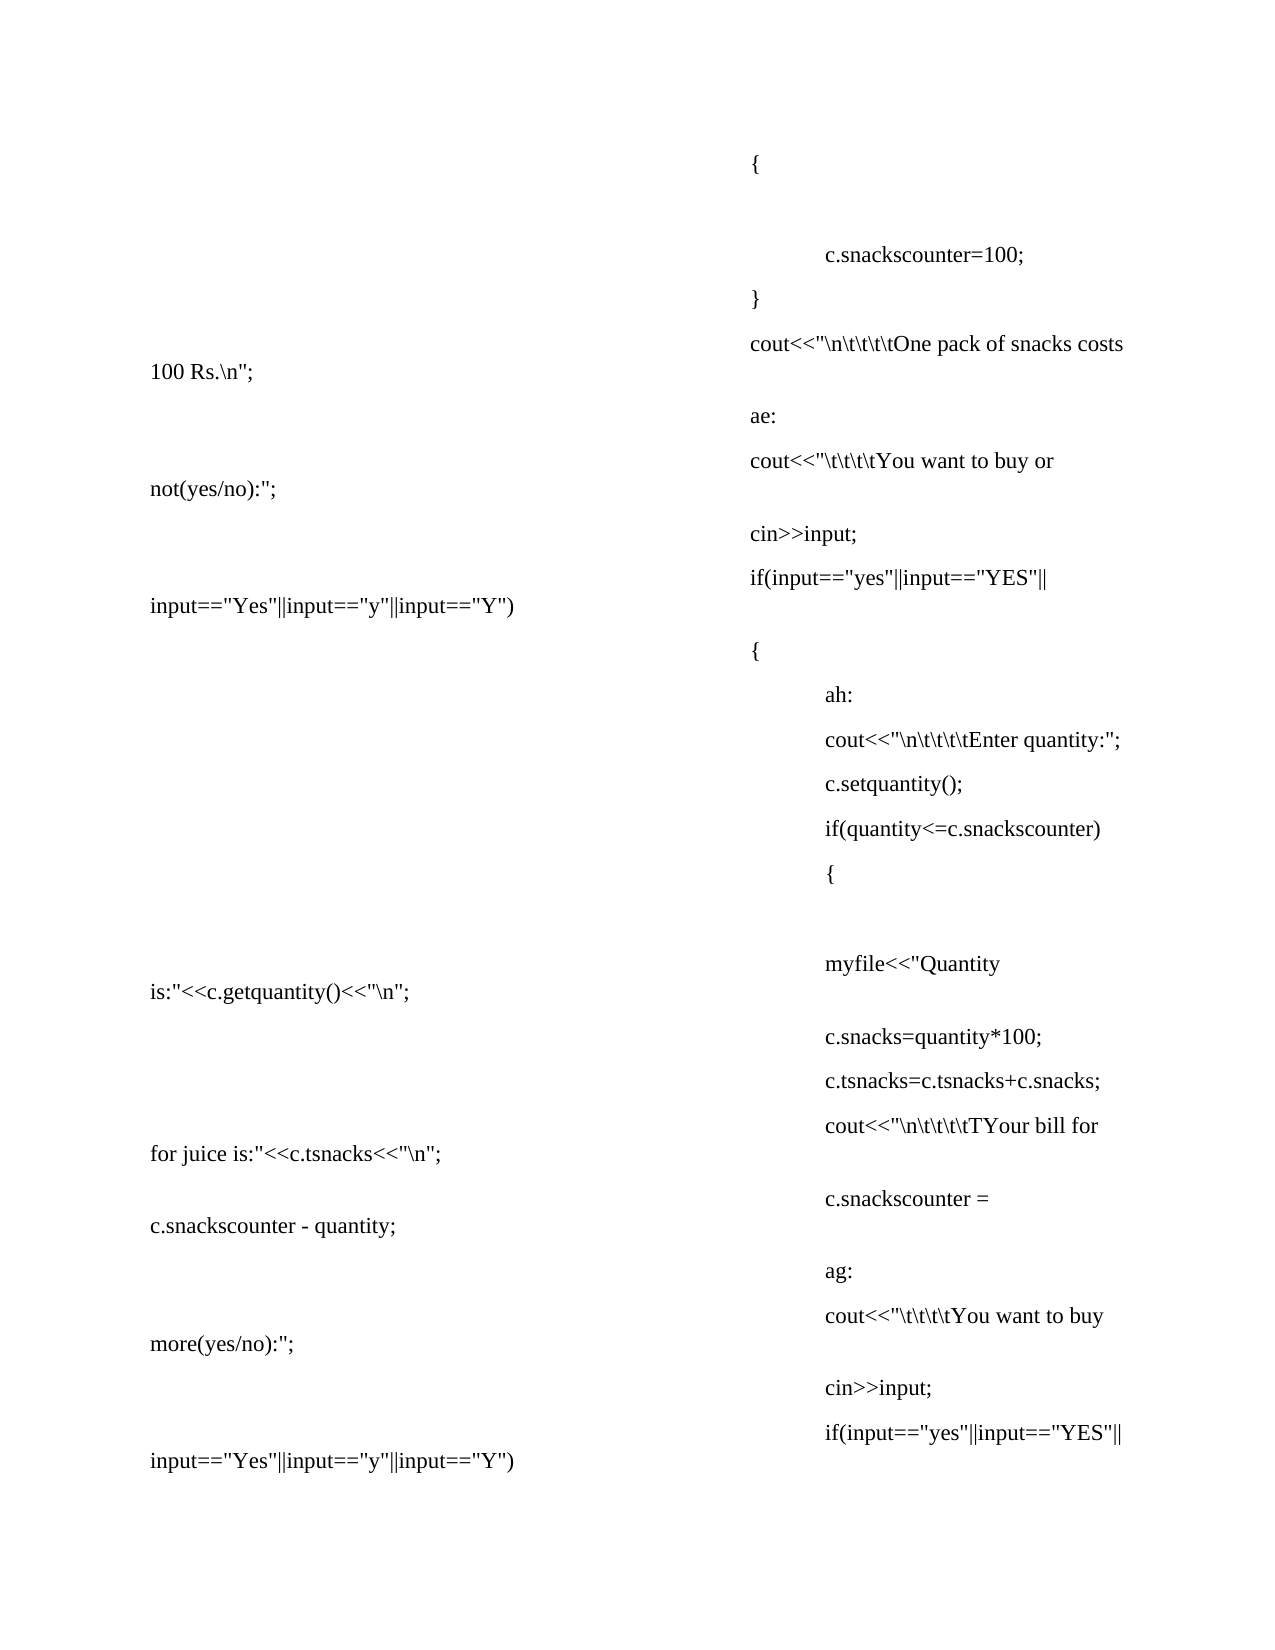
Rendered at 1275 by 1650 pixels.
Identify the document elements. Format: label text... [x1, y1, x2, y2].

text cout<<"\n\t\t\t\tEnter quantity:"; [150, 726, 1125, 752]
text cin>>input; [150, 1374, 1125, 1401]
text cout<<"\t\t\t\tYou want to buy more(yes/no):"; [150, 1302, 1125, 1356]
text { [150, 859, 1125, 886]
text cout<<"\t\t\t\tYou want to buy or not(yes/no):"; [150, 447, 1125, 501]
text ah: [150, 681, 1125, 708]
text myfile<<"Quantity is:"<<c.getquantity()<<"\n"; [150, 950, 1125, 1005]
text cout<<"\n\t\t\t\tOne pack of snacks costs 100 Rs.\n"; [150, 330, 1125, 384]
text ag: [150, 1257, 1125, 1283]
text if(input=="yes"||input=="YES"||input=="Yes"||input=="y"||input=="Y") [150, 1419, 1125, 1473]
text { [150, 637, 1125, 663]
text c.snackscounter=100; [150, 241, 1125, 267]
text } [150, 285, 1125, 312]
text c.snacks=quantity*100; [150, 1023, 1125, 1049]
text if(input=="yes"||input=="YES"||input=="Yes"||input=="y"||input=="Y") [150, 564, 1125, 618]
text cout<<"\n\t\t\t\tTYour bill for for juice is:"<<c.tsnacks<<"\n"; [150, 1112, 1125, 1166]
text if(quantity<=c.snackscounter) [150, 815, 1125, 841]
text { [150, 150, 1125, 176]
text ae: [150, 402, 1125, 429]
text cin>>input; [150, 519, 1125, 546]
text c.setquantity(); [150, 770, 1125, 797]
text c.tsnacks=c.tsnacks+c.snacks; [150, 1067, 1125, 1094]
text c.snackscounter = c.snackscounter - quantity; [150, 1184, 1125, 1239]
